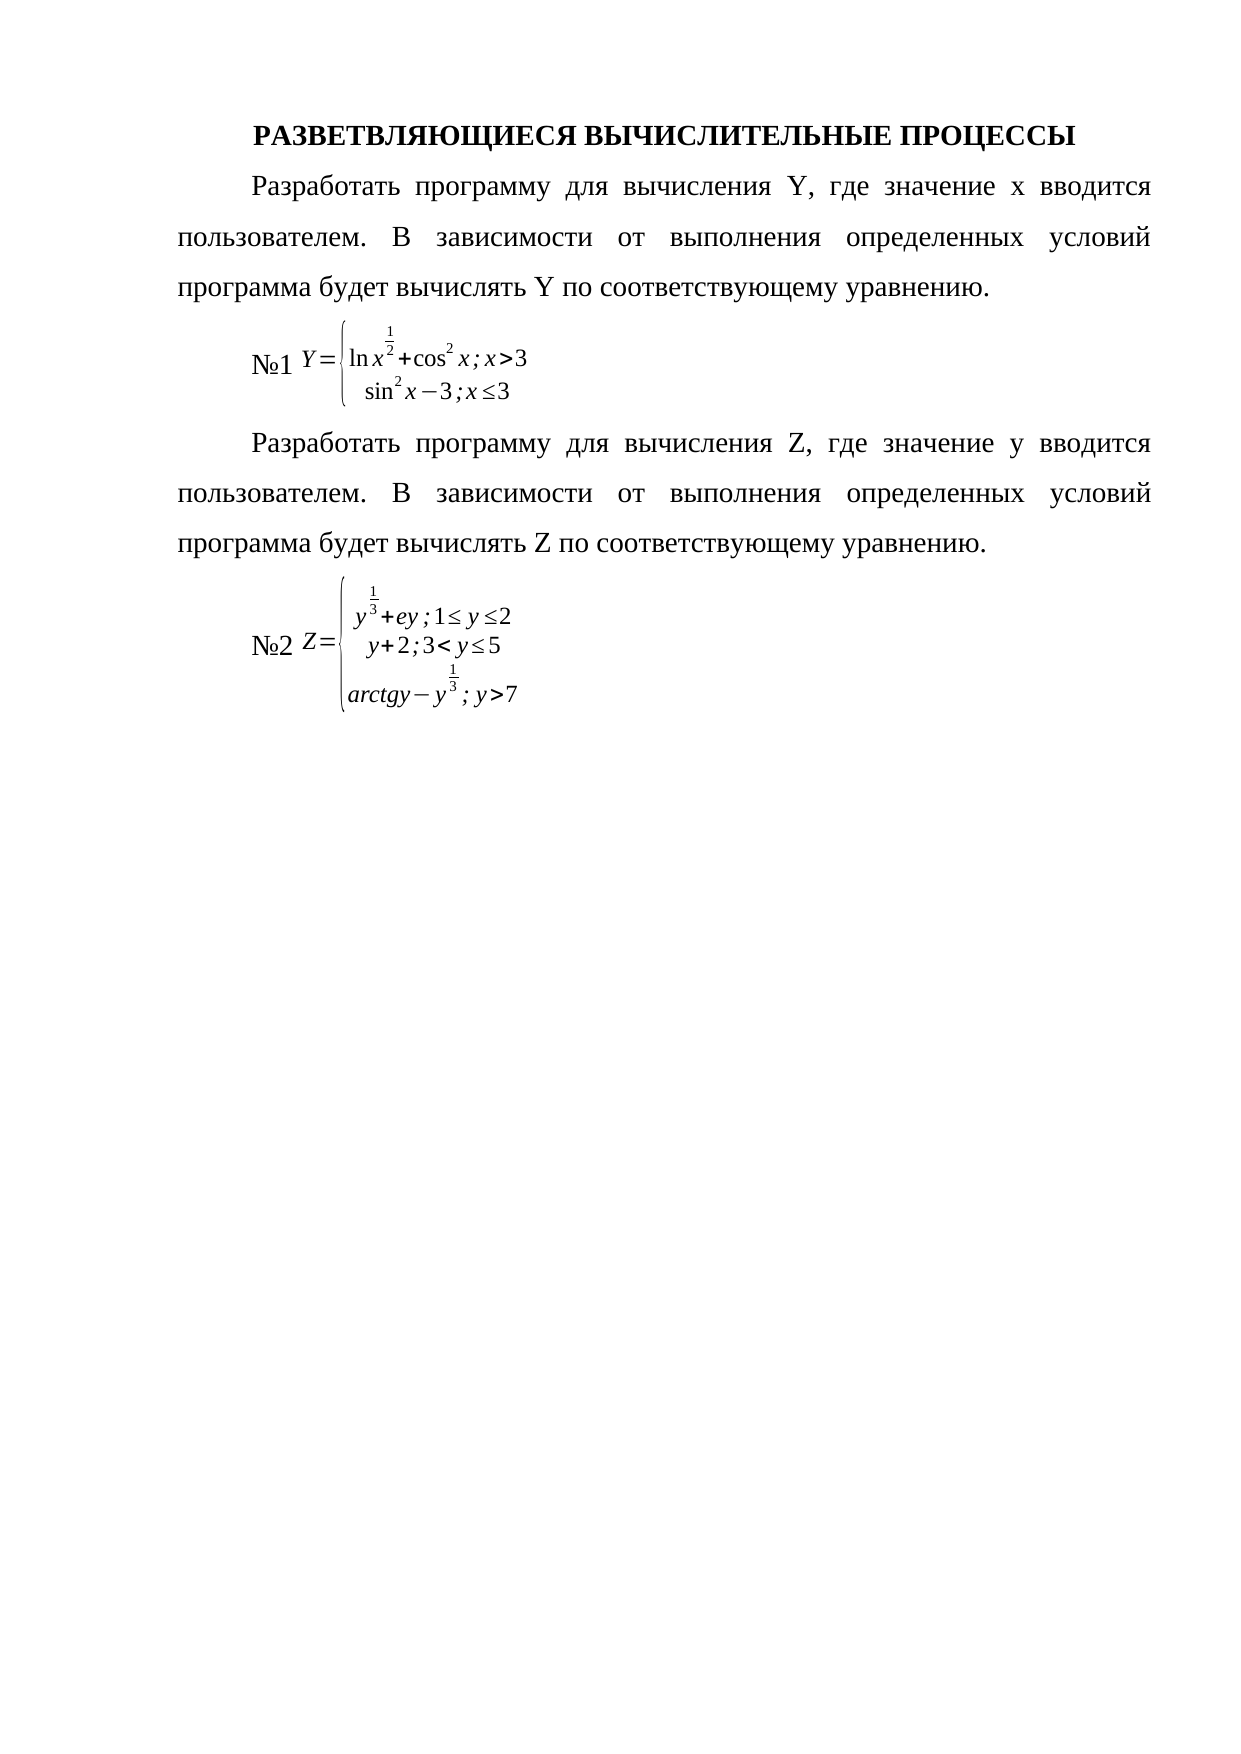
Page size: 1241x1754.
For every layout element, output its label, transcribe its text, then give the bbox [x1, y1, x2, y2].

text Разработать программу для вычисления Y, где значение x вводится пользователем. В зависимости от выполнения определенных условий программа будет вычислять Y по соответствующему уравнению. [177, 168, 1152, 303]
text №1 [177, 319, 1152, 408]
subtitle РАЗВЕТВЛЯЮЩИЕСЯ ВЫЧИСЛИТЕЛЬНЫЕ ПРОЦЕССЫ [177, 118, 1152, 152]
text Разработать программу для вычисления Z, где значение y вводится пользователем. В зависимости от выполнения определенных условий программа будет вычислять Z по соответствующему уравнению. [177, 425, 1152, 559]
text №2 [177, 576, 1152, 714]
